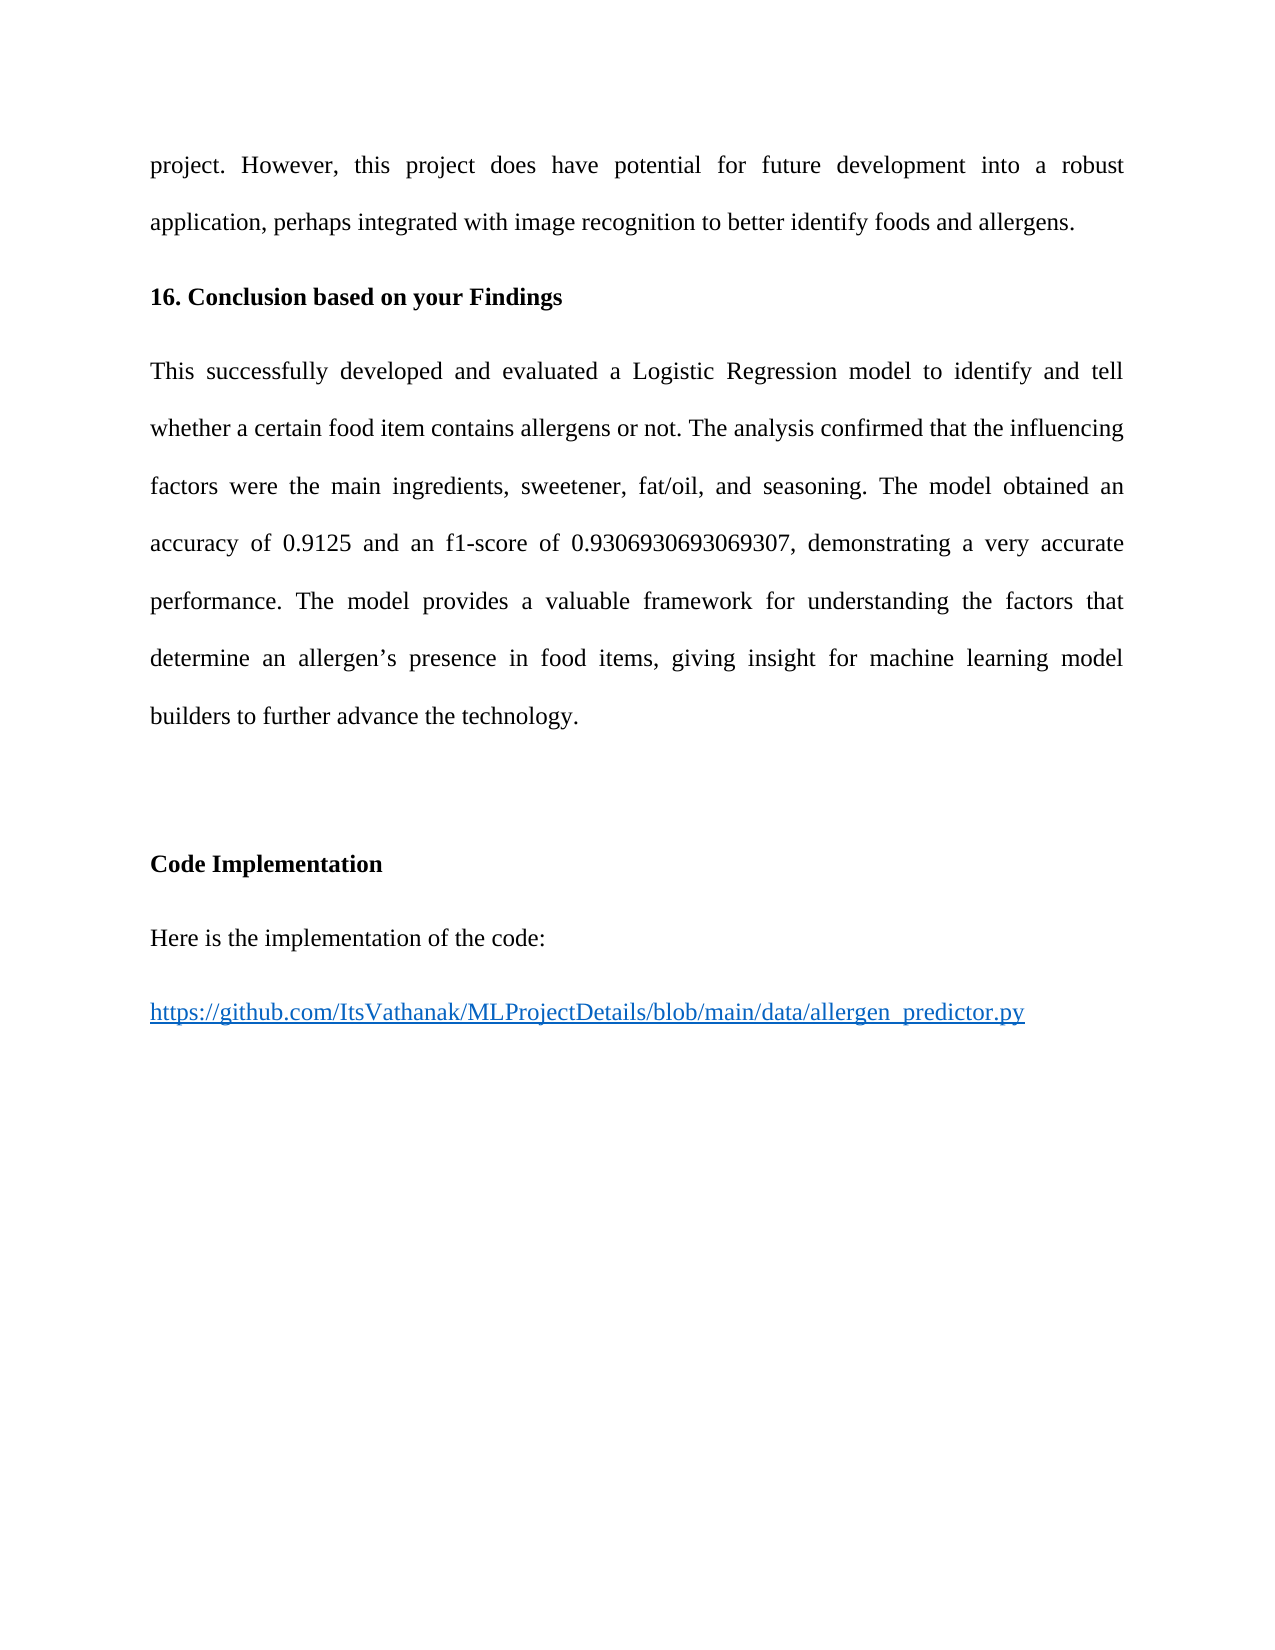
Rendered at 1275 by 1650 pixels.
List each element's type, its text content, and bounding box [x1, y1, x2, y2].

text Code Implementation [150, 849, 1125, 878]
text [150, 150, 1125, 236]
text https://github.com/ItsVathanak/MLProjectDetails/blob/main/data/allergen_predictor.py [150, 997, 1125, 1026]
text Here is the implementation of the code: [150, 923, 1125, 952]
text This successfully developed and evaluated a Logistic Regression model to identify and tell whether a certain food item contains allergens or not. The analysis confirmed that the influencing factors were the main ingredients, sweetener, fat/oil, and seasoning. The model obtained an accuracy of 0.9125 and an f1-score of 0.9306930693069307, demonstrating a very accurate performance. The model provides a valuable framework for understanding the factors that determine an allergen’s presence in food items, giving insight for machine learning model builders to further advance the technology. [150, 356, 1125, 729]
text 16. Conclusion based on your Findings [150, 282, 1125, 310]
